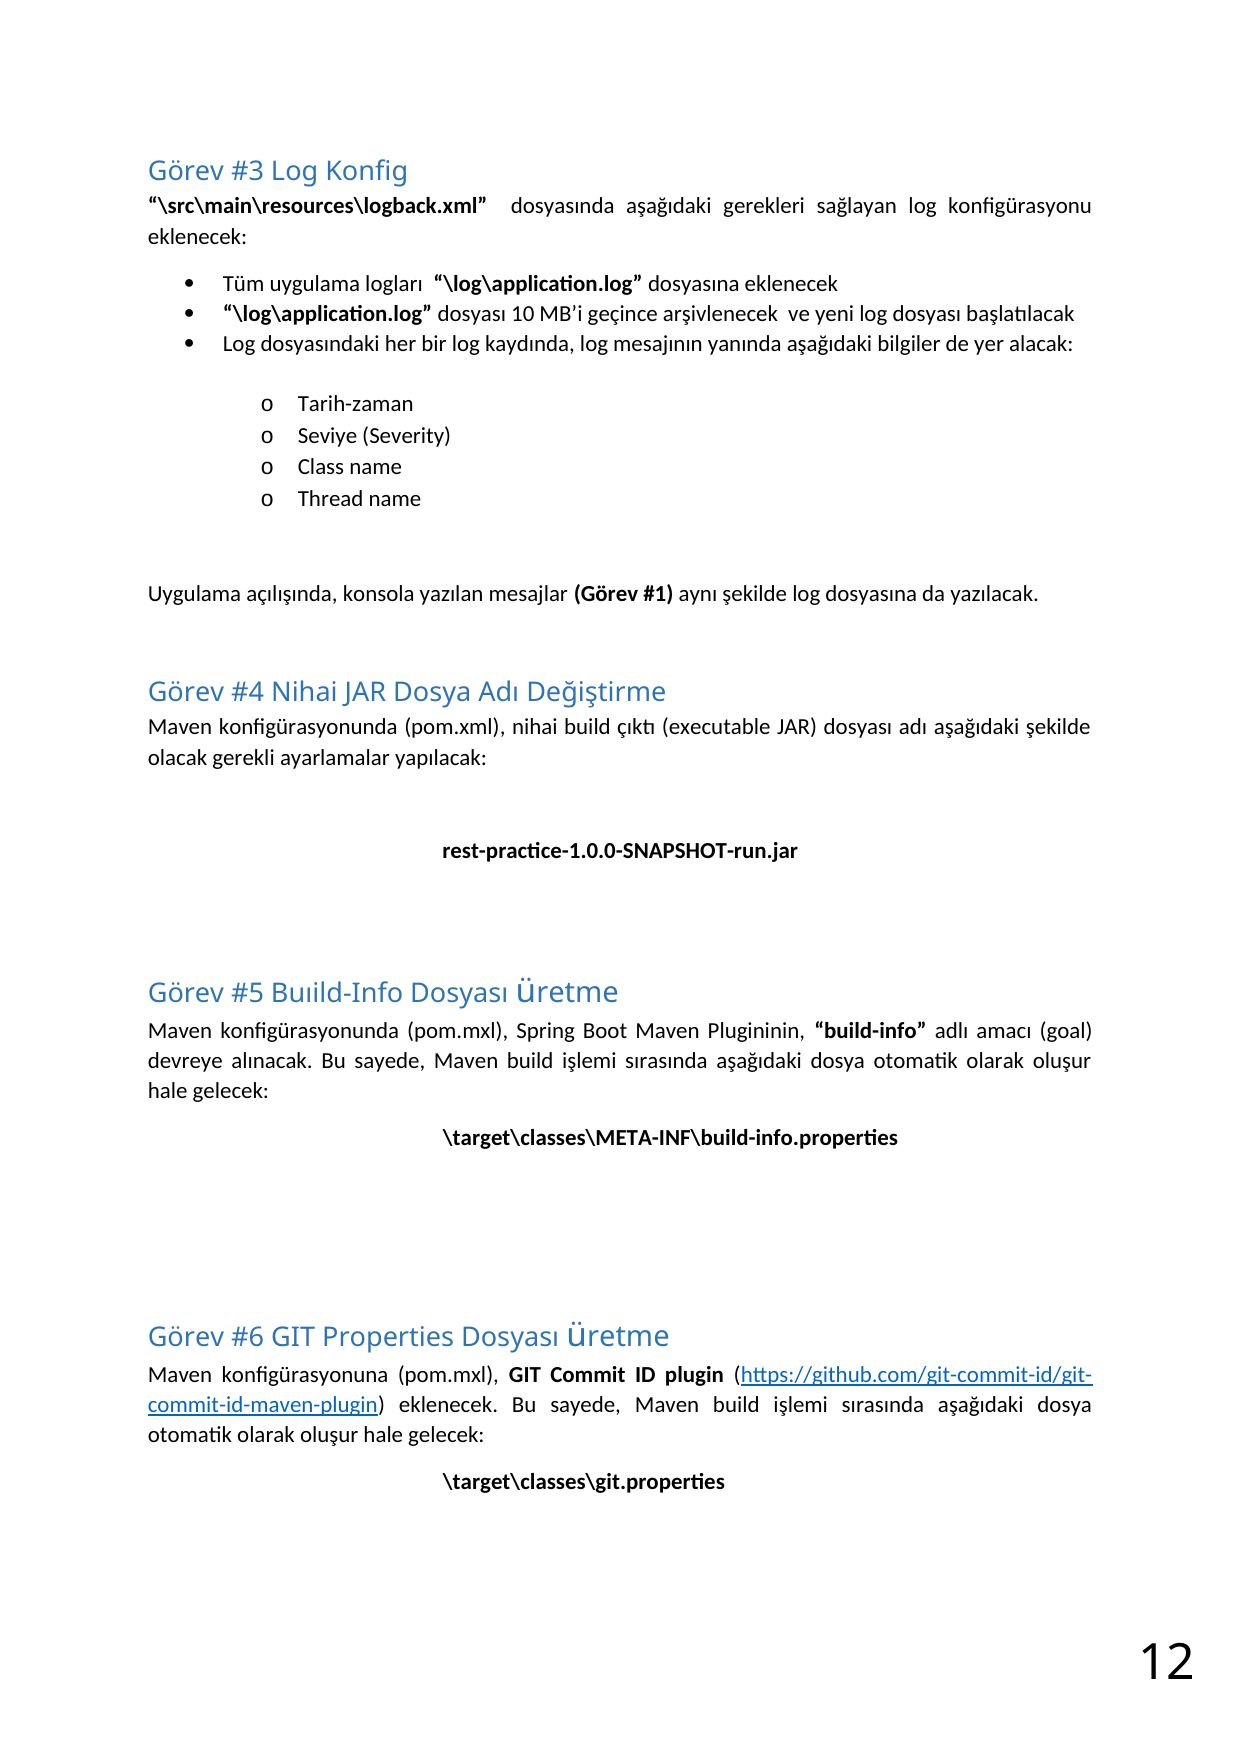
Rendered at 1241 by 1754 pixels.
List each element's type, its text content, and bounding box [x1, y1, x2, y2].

text \target\classes\git.properties [369, 1467, 1093, 1495]
text Uygulama açılışında, konsola yazılan mesajlar (Görev #1) aynı şekilde log dosyasına da yazılacak. [148, 579, 1093, 607]
text “\src\main\resources\logback.xml” dosyasında aşağıdaki gerekleri sağlayan log konfigürasyonu eklenecek: [148, 192, 1093, 250]
list Tarih-zaman [260, 389, 1093, 419]
text Maven konfigürasyonunda (pom.xml), nihai build çıktı (executable JAR) dosyası adı aşağıdaki şekilde olacak gerekli ayarlamalar yapılacak: [148, 712, 1093, 771]
list Class name [260, 452, 1093, 482]
text rest-practice-1.0.0-SNAPSHOT-run.jar [148, 836, 1093, 864]
text Maven konfigürasyonuna (pom.mxl), GIT Commit ID plugin (https://github.com/git-commit-id/git-commit-id-maven-plugin) eklenecek. Bu sayede, Maven build işlemi sırasında aşağıdaki dosya otomatik olarak oluşur hale gelecek: [148, 1360, 1093, 1448]
subtitle Görev #6 GIT Properties Dosyası üretme [148, 1311, 1093, 1356]
subtitle Görev #5 Buıild-Info Dosyası üretme [148, 967, 1093, 1013]
list Thread name [260, 484, 1093, 513]
text \target\classes\META-INF\build-info.properties [369, 1123, 1093, 1152]
list Log dosyasındaki her bir log kaydında, log mesajının yanında aşağıdaki bilgiler de yer alacak: [185, 329, 1093, 357]
list “\log\application.log” dosyası 10 MB’i geçince arşivlenecek ve yeni log dosyası başlatılacak [185, 299, 1093, 327]
subtitle Görev #4 Nihai JAR Dosya Adı Değiştirme [148, 673, 1093, 709]
list Tüm uygulama logları “\log\application.log” dosyasına eklenecek [185, 269, 1093, 297]
subtitle Görev #3 Log Konfig [148, 152, 1093, 189]
text Maven konfigürasyonunda (pom.mxl), Spring Boot Maven Plugininin, “build-info” adlı amacı (goal) devreye alınacak. Bu sayede, Maven build işlemi sırasında aşağıdaki dosya otomatik olarak oluşur hale gelecek: [148, 1016, 1093, 1105]
list Seviye (Severity) [260, 421, 1093, 450]
